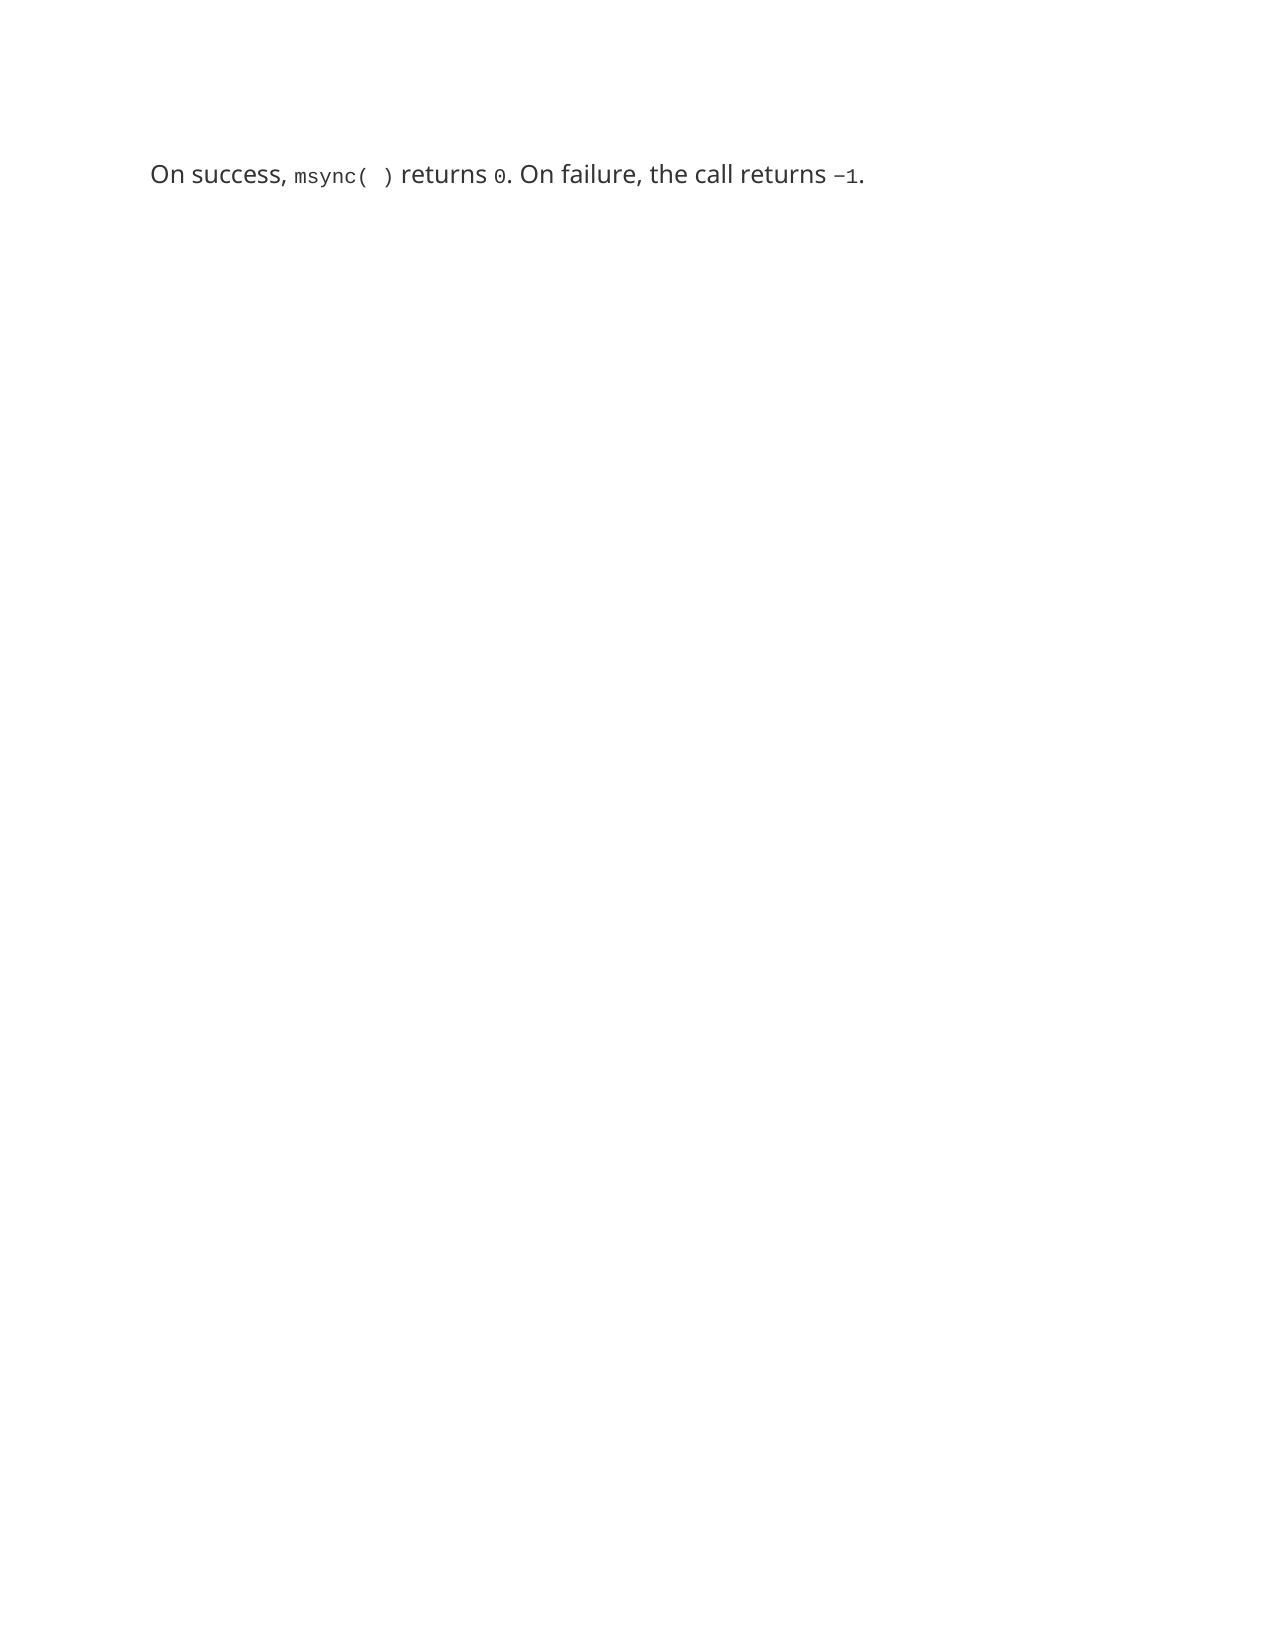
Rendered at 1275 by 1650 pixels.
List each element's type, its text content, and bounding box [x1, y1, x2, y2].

text On success, msync( ) returns 0. On failure, the call returns −1. [150, 150, 1125, 191]
